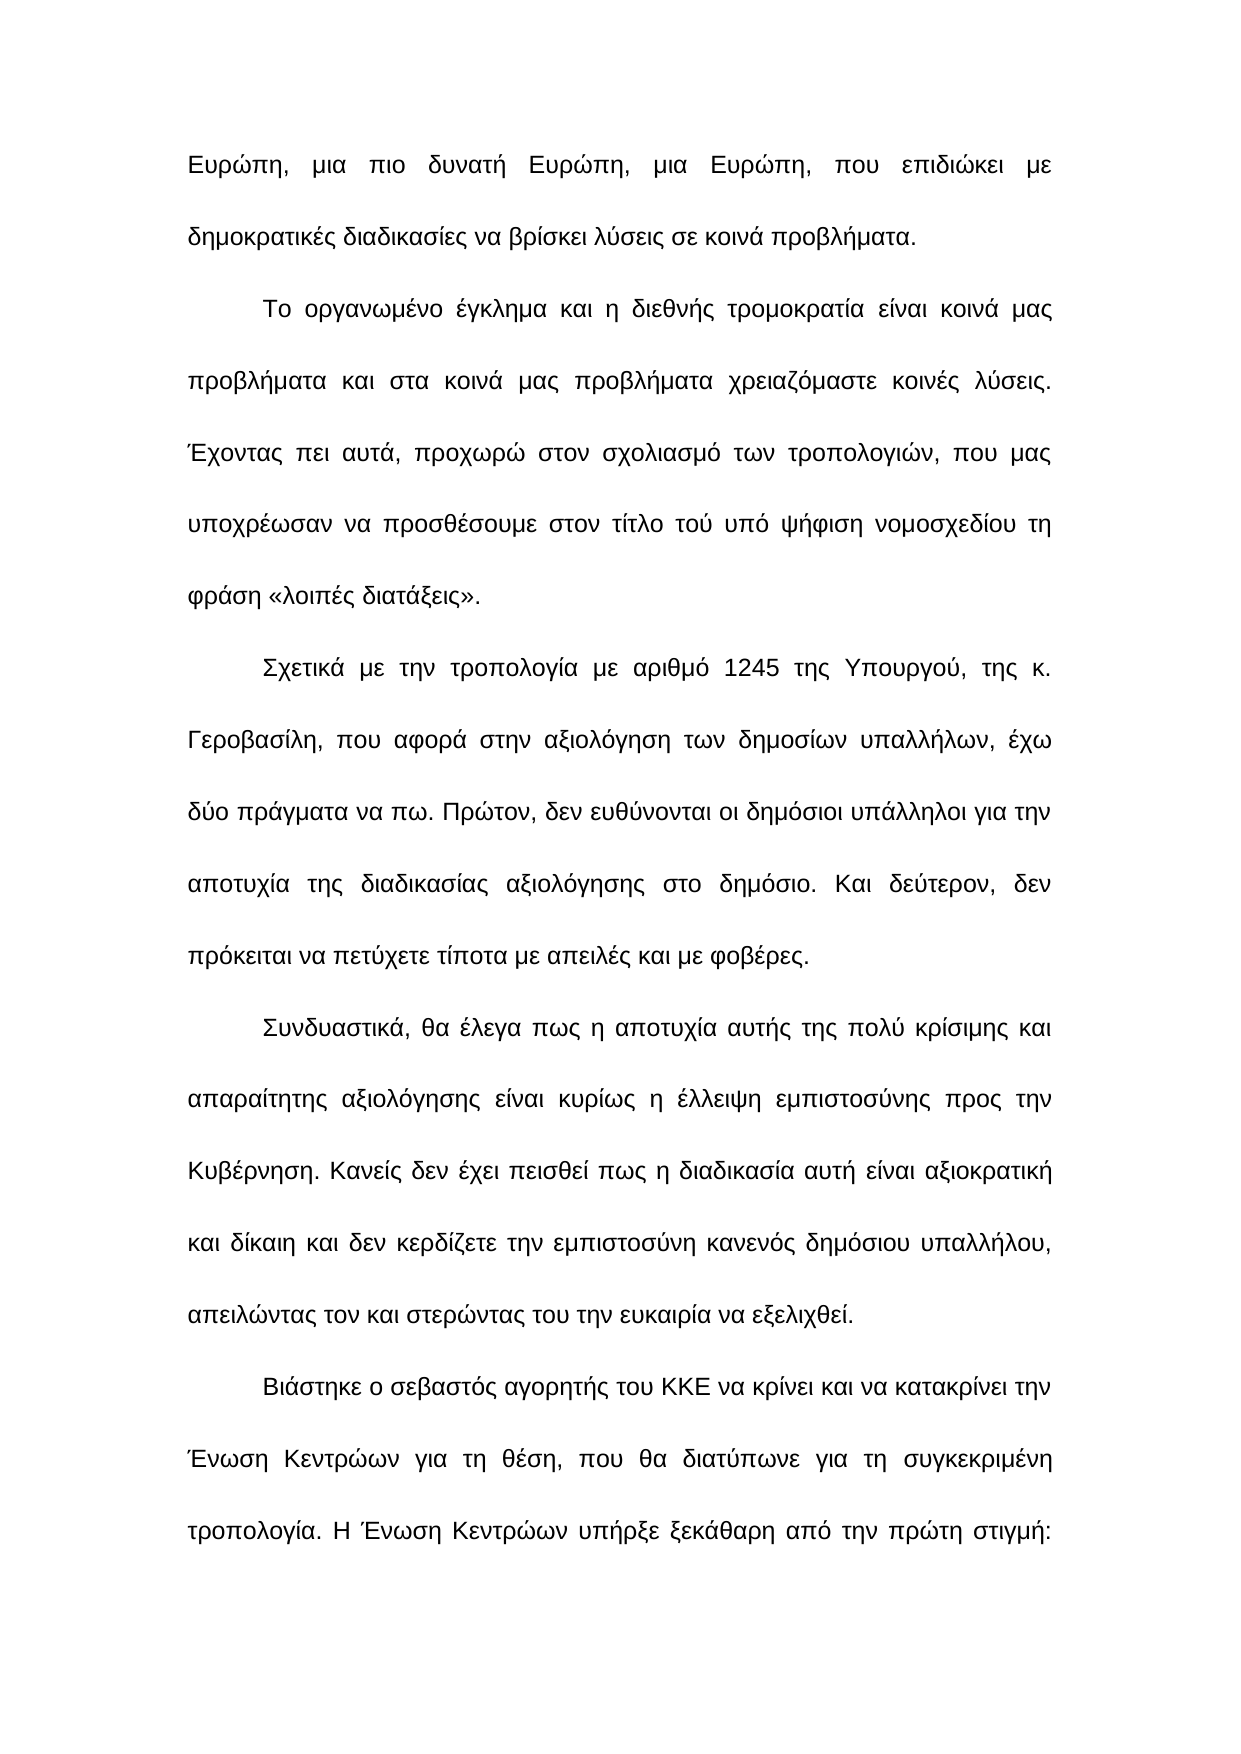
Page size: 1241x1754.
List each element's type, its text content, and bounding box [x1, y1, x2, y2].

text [187, 150, 1053, 251]
text Συνδυαστικά, θα έλεγα πως η αποτυχία αυτής της πολύ κρίσιμης και απαραίτητης αξιολόγησης είναι κυρίως η έλλειψη εμπιστοσύνης προς την Κυβέρνηση. Κανείς δεν έχει πεισθεί πως η διαδικασία αυτή είναι αξιοκρατική και δίκαιη και δεν κερδίζετε την εμπιστοσύνη κανενός δημόσιου υπαλλήλου, απειλώντας τον και στερώντας του την ευκαιρία να εξελιχθεί. [187, 1012, 1053, 1329]
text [187, 1372, 1053, 1544]
text Το οργανωμένο έγκλημα και η διεθνής τρομοκρατία είναι κοινά μας προβλήματα και στα κοινά μας προβλήματα χρειαζόμαστε κοινές λύσεις. Έχοντας πει αυτά, προχωρώ στον σχολιασμό των τροπολογιών, που μας υποχρέωσαν να προσθέσουμε στον τίτλο τού υπό ψήφιση νομοσχεδίου τη φράση «λοιπές διατάξεις». [187, 294, 1053, 610]
text Σχετικά με την τροπολογία με αριθμό 1245 της Υπουργού, της κ. Γεροβασίλη, που αφορά στην αξιολόγηση των δημοσίων υπαλλήλων, έχω δύο πράγματα να πω. Πρώτον, δεν ευθύνονται οι δημόσιοι υπάλληλοι για την αποτυχία της διαδικασίας αξιολόγησης στο δημόσιο. Και δεύτερον, δεν πρόκειται να πετύχετε τίποτα με απειλές και με φοβέρες. [187, 653, 1053, 969]
